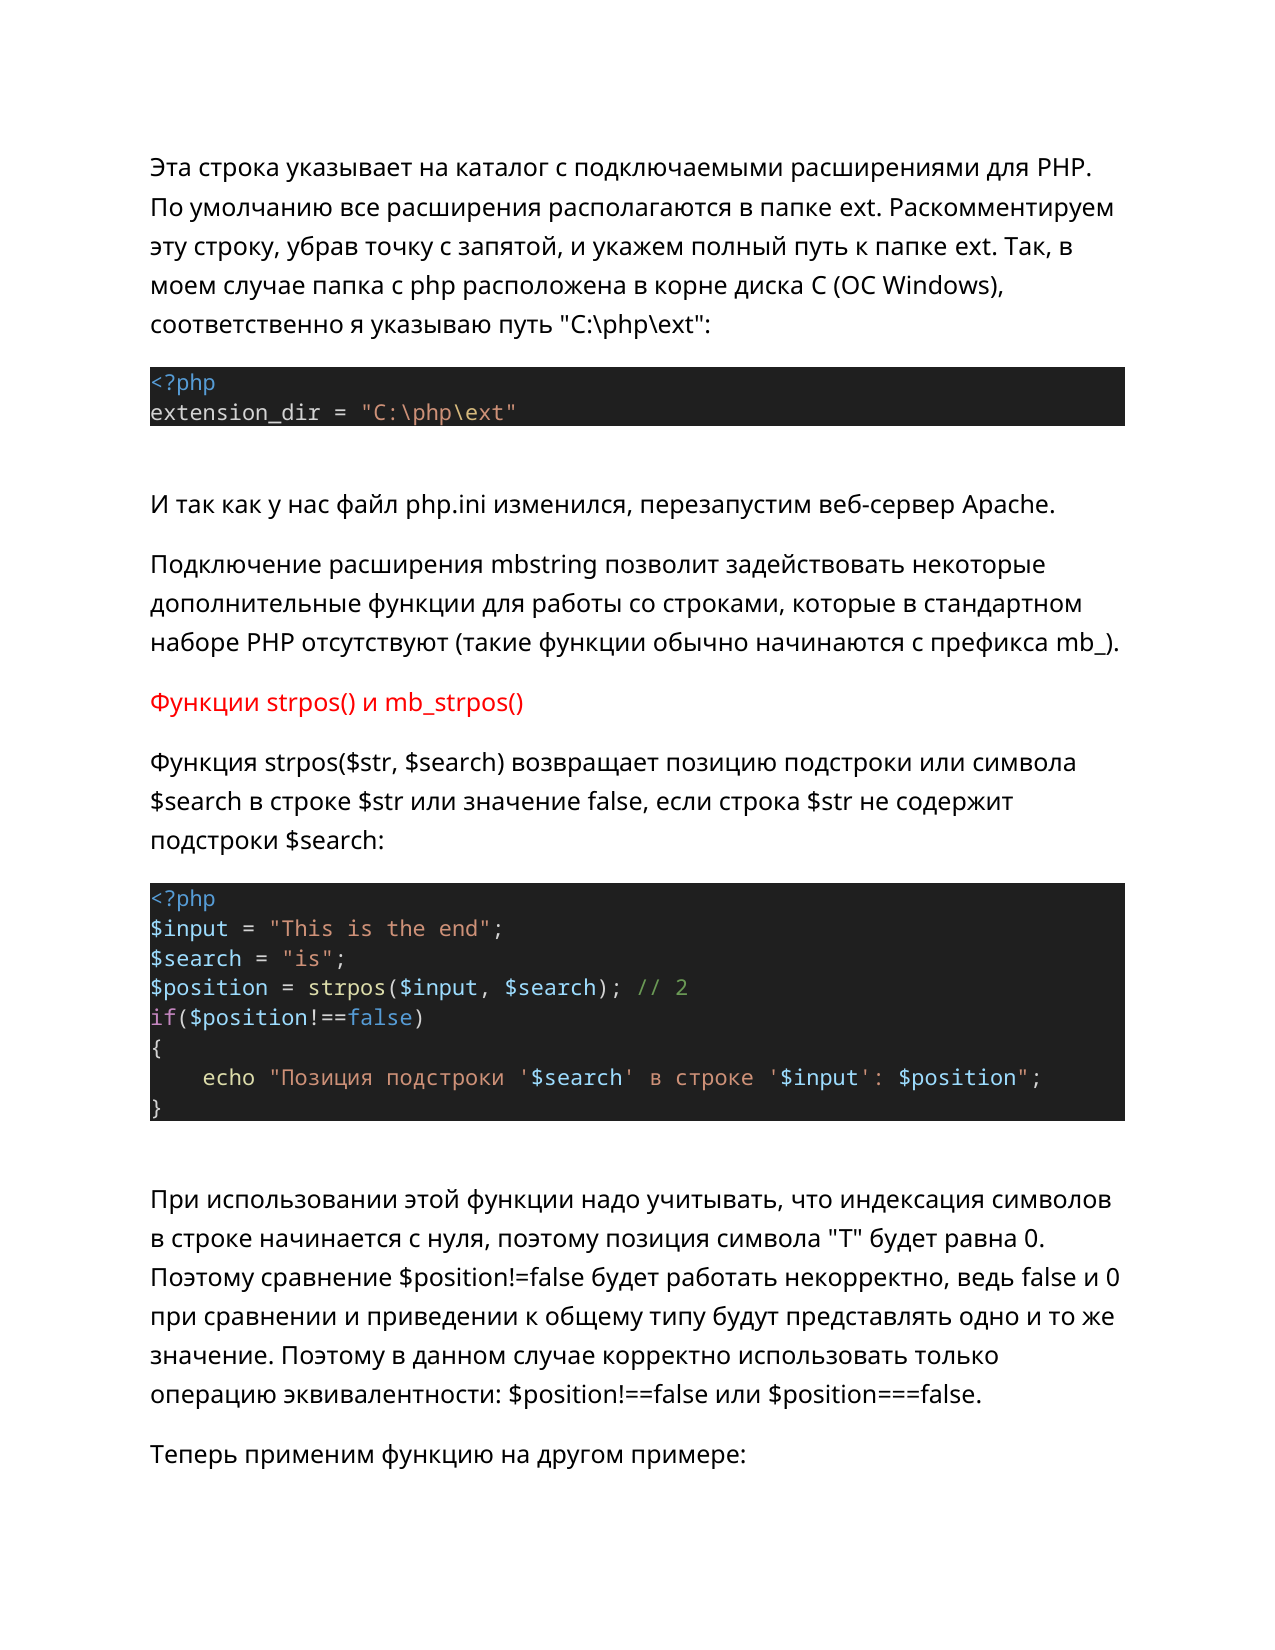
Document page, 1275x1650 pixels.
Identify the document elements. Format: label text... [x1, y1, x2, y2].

text $input = "This is the end"; [150, 913, 1125, 942]
text Эта строка указывает на каталог с подключаемыми расширениями для PHP. По умолчанию все расширения располагаются в папке ext. Раскомментируем эту строку, убрав точку с запятой, и укажем полный путь к папке ext. Так, в моем случае папка c php расположена в корне диска C (ОС Windows), соответственно я указываю путь "C:\php\ext": [150, 150, 1125, 341]
text Функции strpos() и mb_strpos() [150, 684, 1125, 719]
text { [150, 1032, 1125, 1062]
text <?php [150, 367, 1125, 396]
text $position = strpos($input, $search); // 2 [150, 972, 1125, 1002]
text Теперь применим функцию на другом примере: [150, 1437, 1125, 1471]
text $search = "is"; [150, 942, 1125, 972]
text Функция strpos($str, $search) возвращает позицию подстроки или символа $search в строке $str или значение false, если строка $str не содержит подстроки $search: [150, 744, 1125, 857]
text echo "Позиция подстроки '$search' в строке '$input': $position"; [150, 1062, 1125, 1091]
text <?php [150, 883, 1125, 913]
text if($position!==false) [150, 1002, 1125, 1032]
text И так как у нас файл php.ini изменился, перезапустим веб-сервер Apache. [150, 486, 1125, 520]
text extension_dir = "C:\php\ext" [150, 396, 1125, 426]
text Подключение расширения mbstring позволит задействовать некоторые дополнительные функции для работы со строками, которые в стандартном наборе PHP отсутствуют (такие функции обычно начинаются с префикса mb_). [150, 546, 1125, 659]
text При использовании этой функции надо учитывать, что индексация символов в строке начинается с нуля, поэтому позиция символа "T" будет равна 0. Поэтому сравнение $position!=false будет работать некорректно, ведь false и 0 при сравнении и приведении к общему типу будут представлять одно и то же значение. Поэтому в данном случае корректно использовать только операцию эквивалентности: $position!==false или $position===false. [150, 1181, 1125, 1411]
text } [150, 1091, 1125, 1121]
